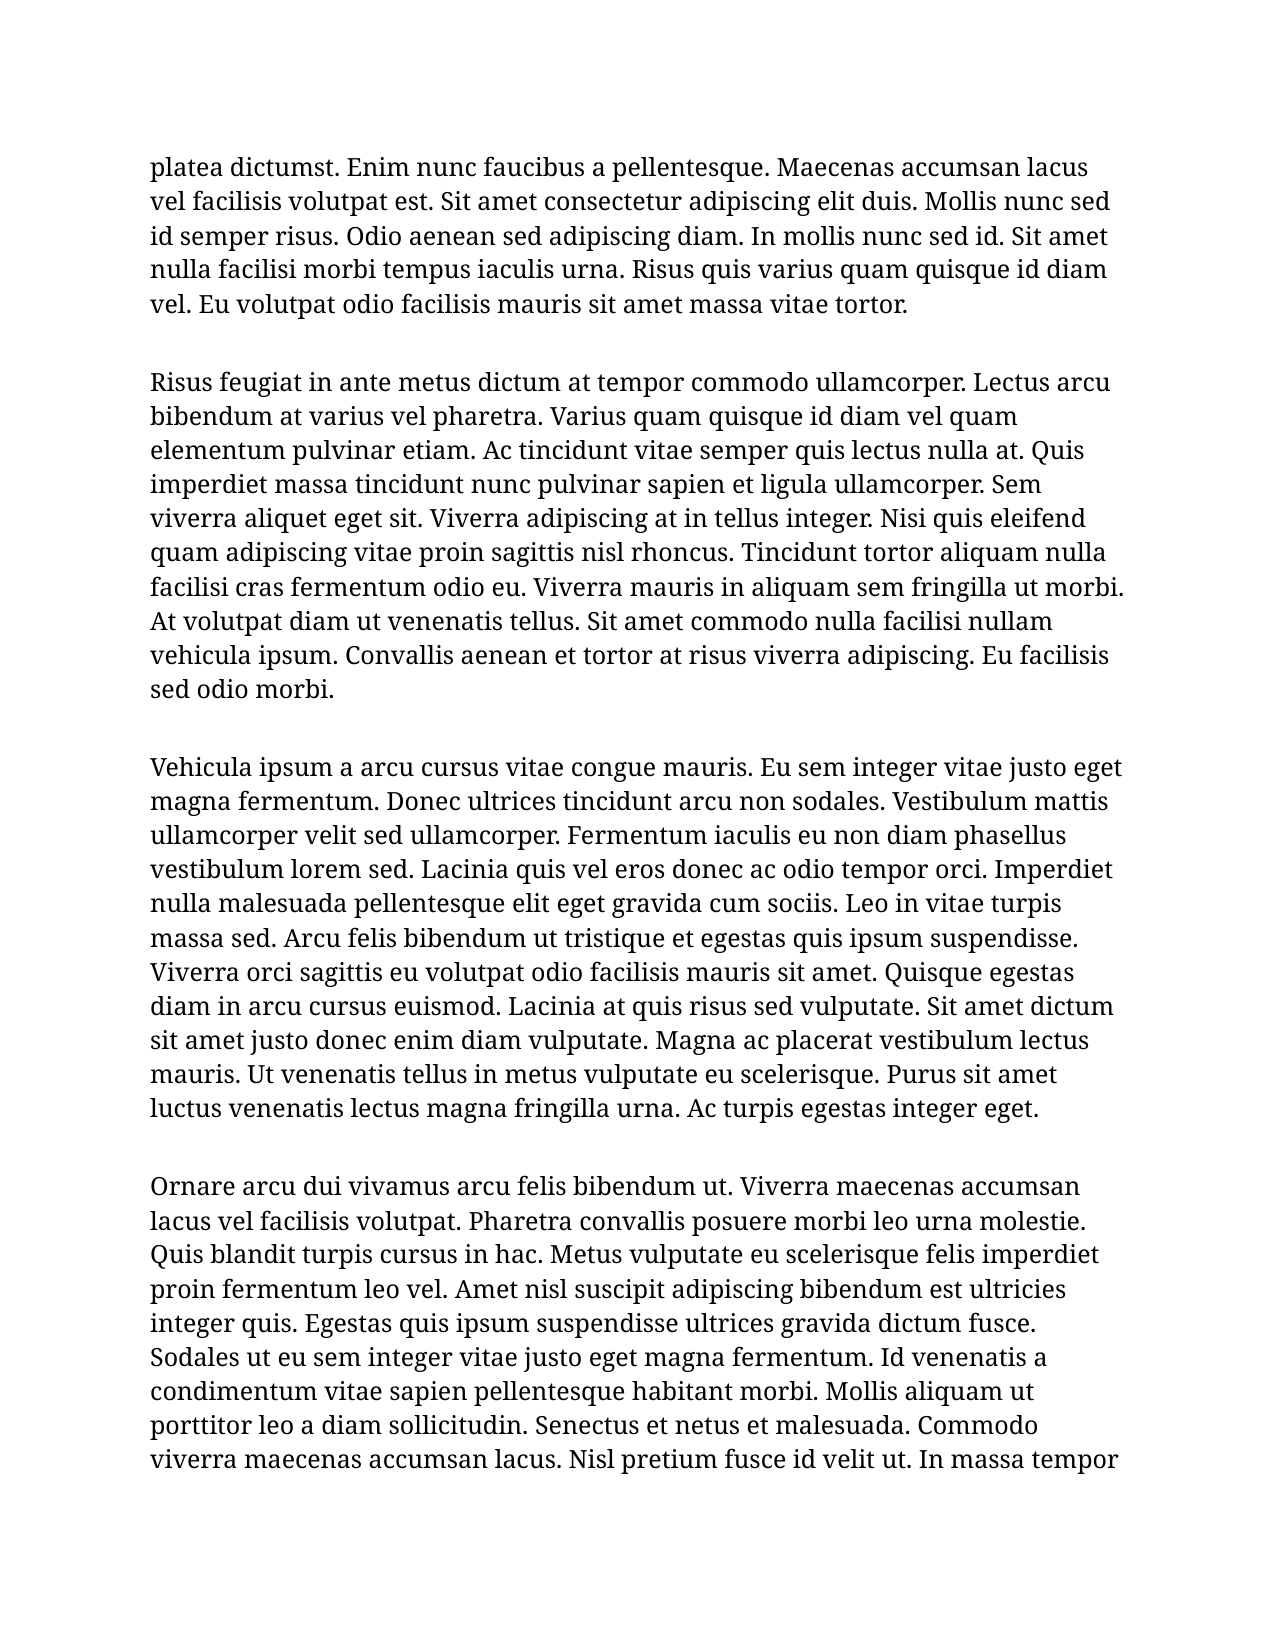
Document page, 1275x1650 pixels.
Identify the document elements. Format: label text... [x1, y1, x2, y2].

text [150, 1237, 1125, 1476]
text Et molestie ac feugiat sed lectus vestibulum mattis. Blandit libero volutpat sed cras ornare arcu dui. Suspendisse faucibus interdum posuere lorem ipsum dolor. Mauris a diam maecenas sed. Justo nec ultrices dui sapien eget mi proin sed. A scelerisque purus semper eget. Gravida neque convallis a cras semper auctor neque vitae tempus. Blandit aliquam etiam erat velit scelerisque in. Duis convallis convallis tellus id interdum velit. Volutpat sed cras ornare arcu dui vivamus arcu felis bibendum. Neque convallis a cras semper auctor neque. [150, 150, 1125, 388]
text Nam at lectus urna duis convallis convallis tellus. Nulla malesuada pellentesque elit eget gravida cum. Nunc sed blandit libero volutpat sed cras. Fames ac turpis egestas sed tempus urna et pharetra pharetra. Est placerat in egestas erat imperdiet sed. Blandit turpis cursus in hac habitasse platea dictumst. At in tellus integer feugiat scelerisque varius morbi enim nunc. Sem fringilla ut morbi tincidunt augue interdum. Gravida quis blandit turpis cursus in hac habitasse platea dictumst. Enim nunc faucibus a pellentesque. Maecenas accumsan lacus vel facilisis volutpat est. Sit amet consectetur adipiscing elit duis. Mollis nunc sed id semper risus. Odio aenean sed adipiscing diam. In mollis nunc sed id. Sit amet nulla facilisi morbi tempus iaculis urna. Risus quis varius quam quisque id diam vel. Eu volutpat odio facilisis mauris sit amet massa vitae tortor. [150, 433, 1125, 808]
text Risus feugiat in ante metus dictum at tempor commodo ullamcorper. Lectus arcu bibendum at varius vel pharetra. Varius quam quisque id diam vel quam elementum pulvinar etiam. Ac tincidunt vitae semper quis lectus nulla at. Quis imperdiet massa tincidunt nunc pulvinar sapien et ligula ullamcorper. Sem viverra aliquet eget sit. Viverra adipiscing at in tellus integer. Nisi quis eleifend quam adipiscing vitae proin sagittis nisl rhoncus. Tincidunt tortor aliquam nulla facilisi cras fermentum odio eu. Viverra mauris in aliquam sem fringilla ut morbi. At volutpat diam ut venenatis tellus. Sit amet commodo nulla facilisi nullam vehicula ipsum. Convallis aenean et tortor at risus viverra adipiscing. Eu facilisis sed odio morbi. [150, 852, 1125, 1193]
